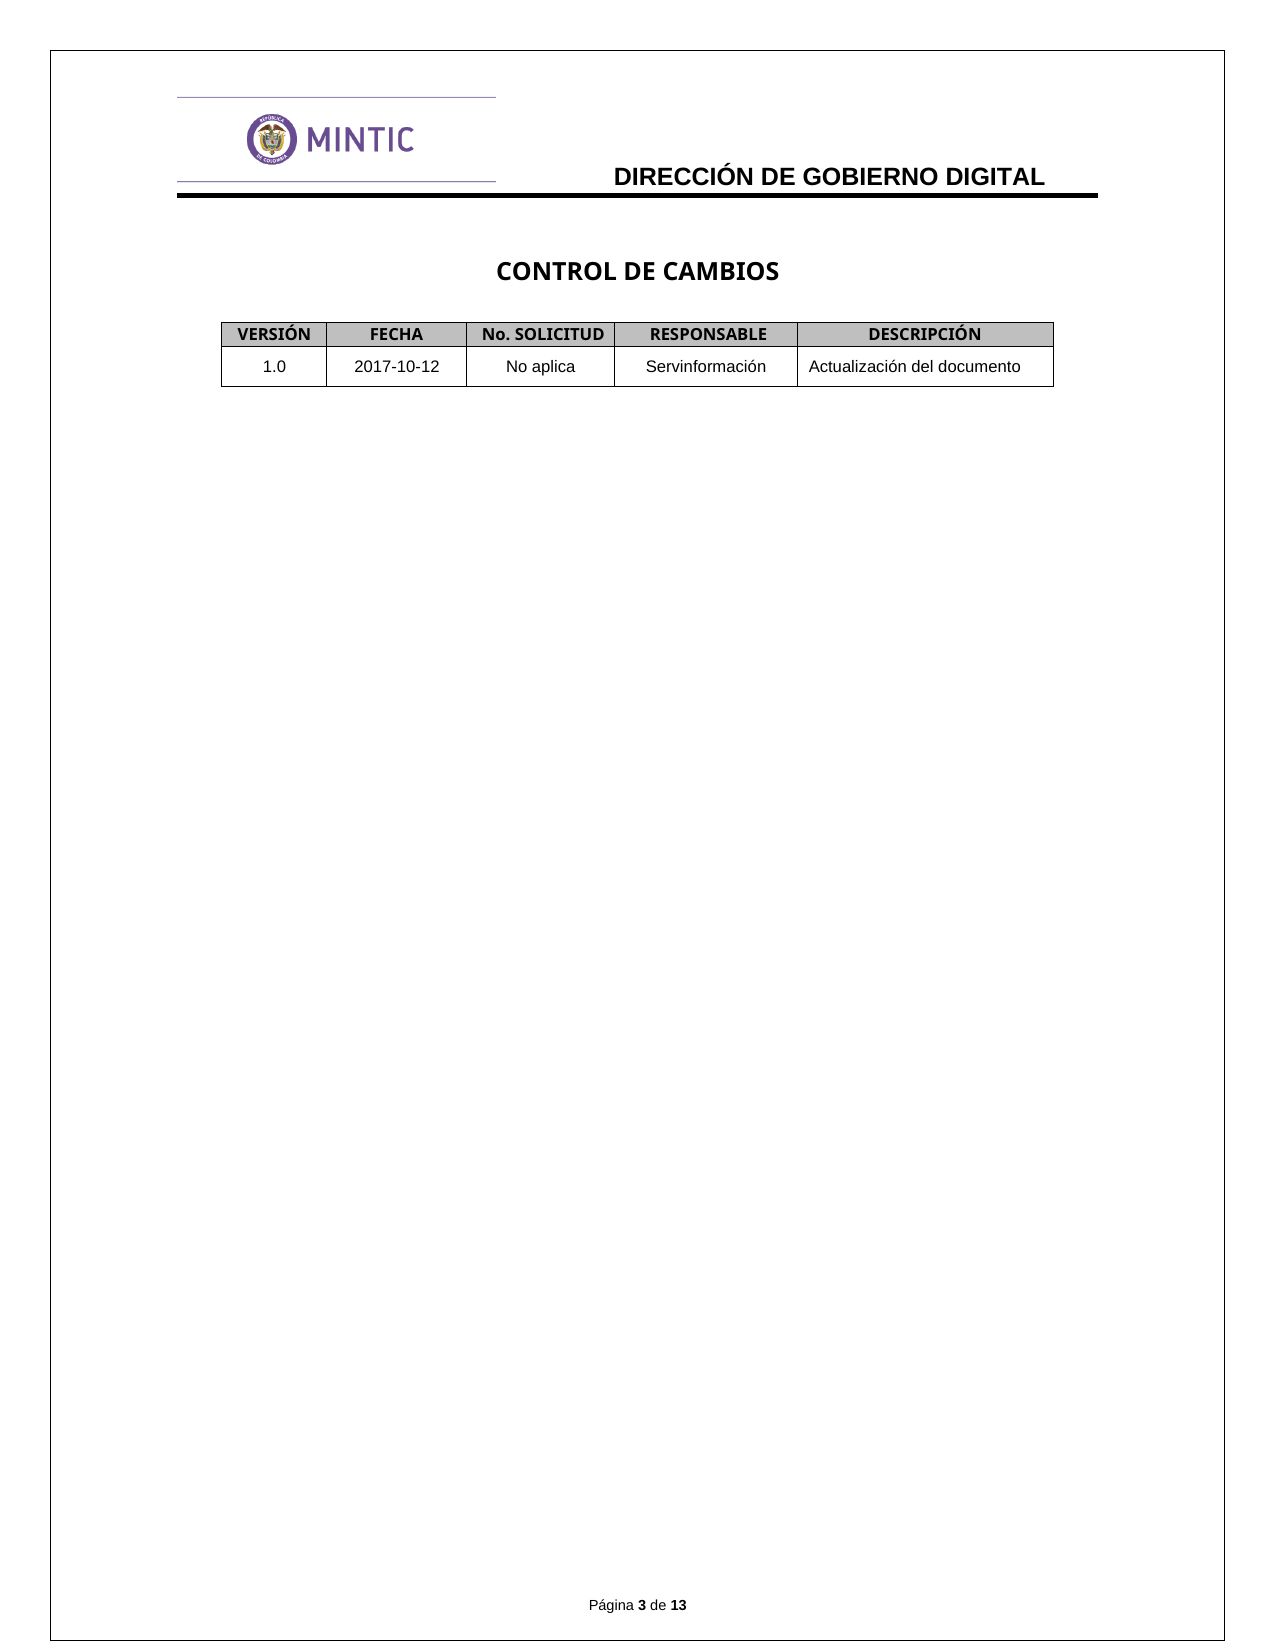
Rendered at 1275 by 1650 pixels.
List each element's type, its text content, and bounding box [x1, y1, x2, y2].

table_cell 1.0 [222, 347, 326, 386]
table_header VERSIÓN [222, 323, 326, 346]
table_cell Servinformación [615, 347, 797, 386]
table_cell No aplica [467, 347, 614, 386]
table_header No. SOLICITUD [467, 323, 614, 346]
table_header DESCRIPCIÓN [798, 323, 1053, 346]
table_header FECHA [327, 323, 466, 346]
text CONTROL DE CAMBIOS [177, 254, 1098, 288]
table_header RESPONSABLE [615, 323, 797, 346]
table_cell 2017-10-12 [327, 347, 466, 386]
table_cell Actualización del documento [798, 347, 1053, 386]
picture [177, 88, 496, 186]
